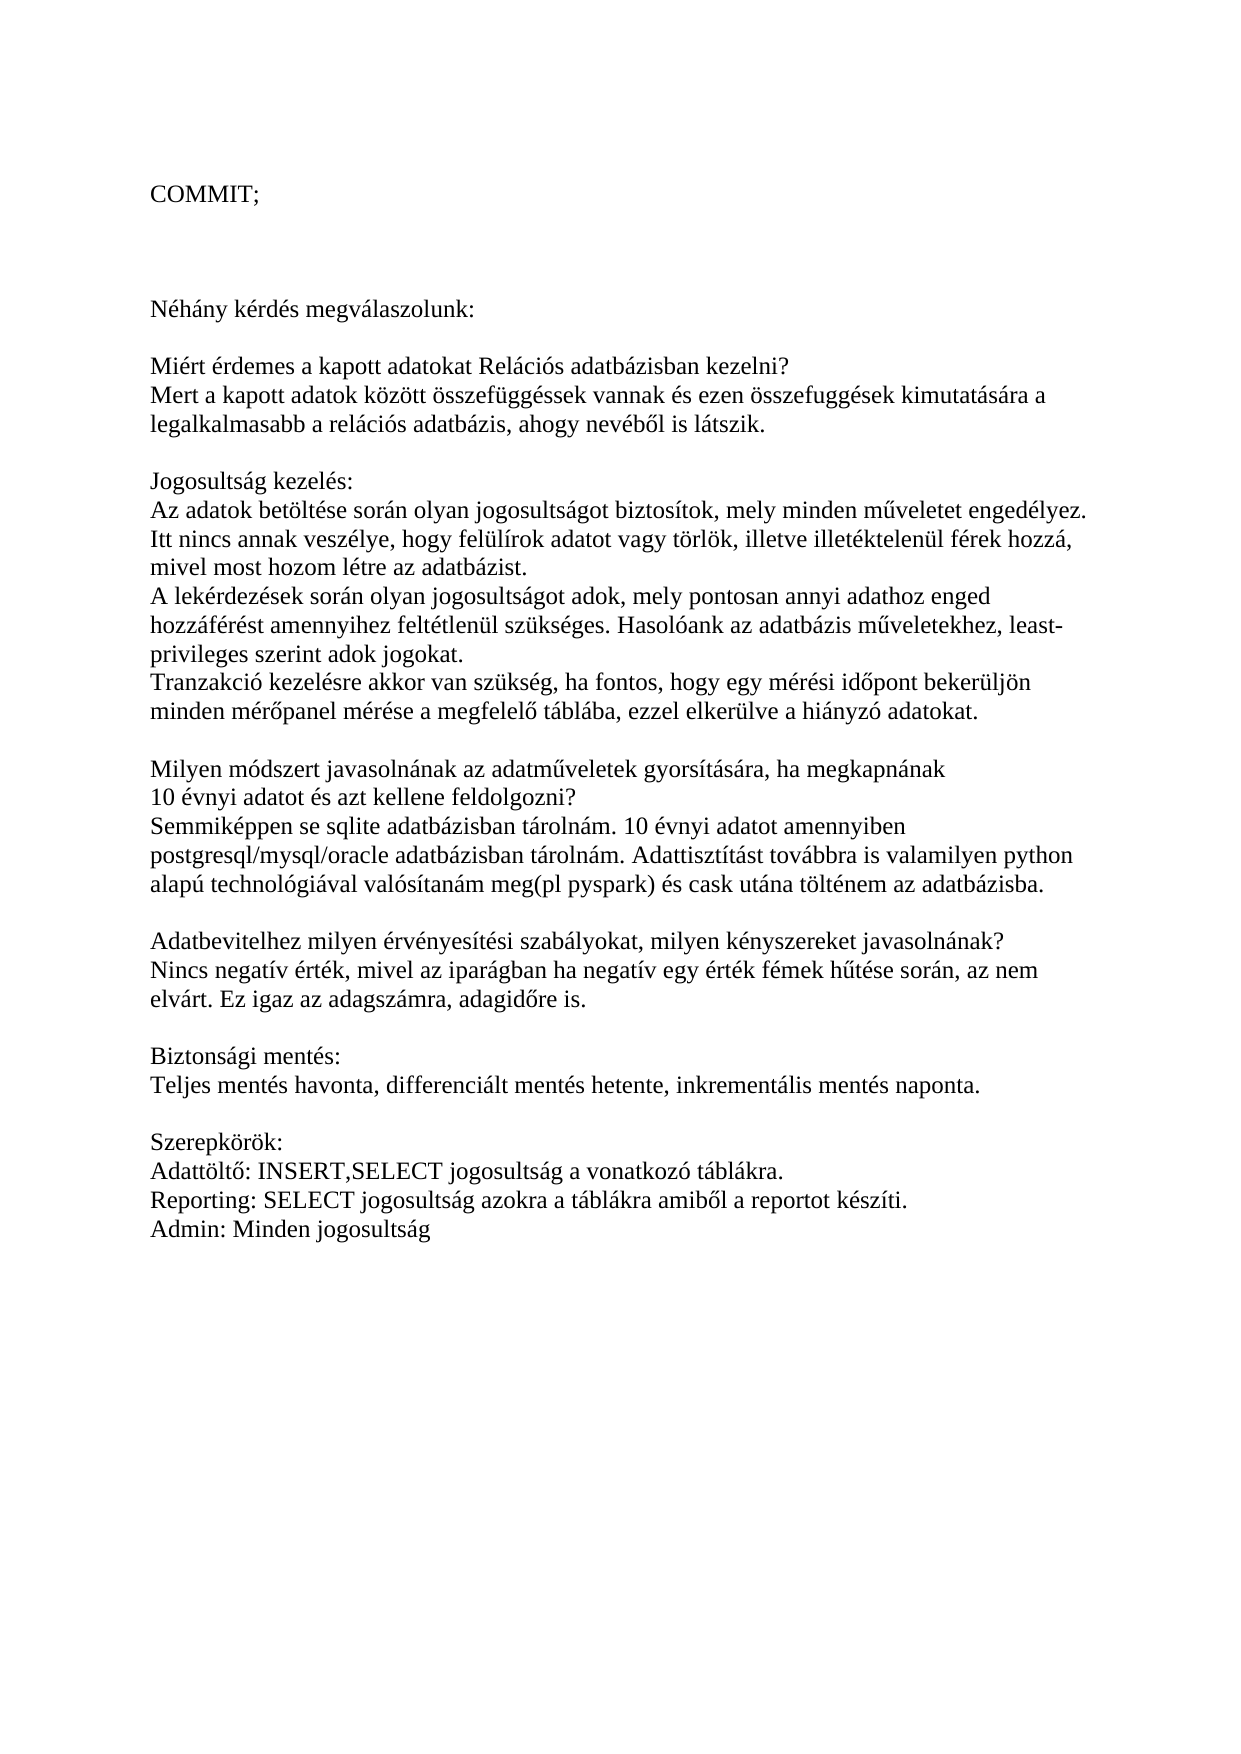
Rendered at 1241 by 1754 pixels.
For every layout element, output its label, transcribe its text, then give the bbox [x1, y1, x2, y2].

text Mert a kapott adatok között összefüggéssek vannak és ezen összefuggések kimutatására a legalkalmasabb a relációs adatbázis, ahogy nevéből is látszik. [150, 380, 1090, 437]
text COMMIT; [150, 179, 1090, 207]
text Nincs negatív érték, mivel az iparágban ha negatív egy érték fémek hűtése során, az nem elvárt. Ez igaz az adagszámra, adagidőre is. [150, 955, 1090, 1012]
text Néhány kérdés megválaszolunk: [150, 294, 1090, 322]
text Admin: Minden jogosultság [150, 1214, 1090, 1242]
text 10 évnyi adatot és azt kellene feldolgozni? [150, 782, 1090, 811]
text Tranzakció kezelésre akkor van szükség, ha fontos, hogy egy mérési időpont bekerüljön minden mérőpanel mérése a megfelelő táblába, ezzel elkerülve a hiányzó adatokat. [150, 667, 1090, 725]
text Teljes mentés havonta, differenciált mentés hetente, inkrementális mentés naponta. [150, 1070, 1090, 1099]
text A lekérdezések során olyan jogosultságot adok, mely pontosan annyi adathoz enged hozzáférést amennyihez feltétlenül szükséges. Hasolóank az adatbázis műveletekhez, least-privileges szerint adok jogokat. [150, 581, 1090, 667]
text Adattöltő: INSERT,SELECT jogosultság a vonatkozó táblákra. [150, 1156, 1090, 1185]
text Milyen módszert javasolnának az adatműveletek gyorsítására, ha megkapnának [150, 754, 1090, 782]
text Semmiképpen se sqlite adatbázisban tárolnám. 10 évnyi adatot amennyiben postgresql/mysql/oracle adatbázisban tárolnám. Adattisztítást továbbra is valamilyen python alapú technológiával valósítanám meg(pl pyspark) és cask utána tölténem az adatbázisba. [150, 811, 1090, 897]
text Biztonsági mentés: [150, 1041, 1090, 1070]
text Az adatok betöltése során olyan jogosultságot biztosítok, mely minden műveletet engedélyez. Itt nincs annak veszélye, hogy felülírok adatot vagy törlök, illetve illetéktelenül férek hozzá, mivel most hozom létre az adatbázist. [150, 495, 1090, 581]
text Reporting: SELECT jogosultság azokra a táblákra amiből a reportot készíti. [150, 1185, 1090, 1214]
text Adatbevitelhez milyen érvényesítési szabályokat, milyen kényszereket javasolnának? [150, 926, 1090, 955]
text Miért érdemes a kapott adatokat Relációs adatbázisban kezelni? [150, 351, 1090, 380]
text Szerepkörök: [150, 1127, 1090, 1156]
text Jogosultság kezelés: [150, 466, 1090, 495]
